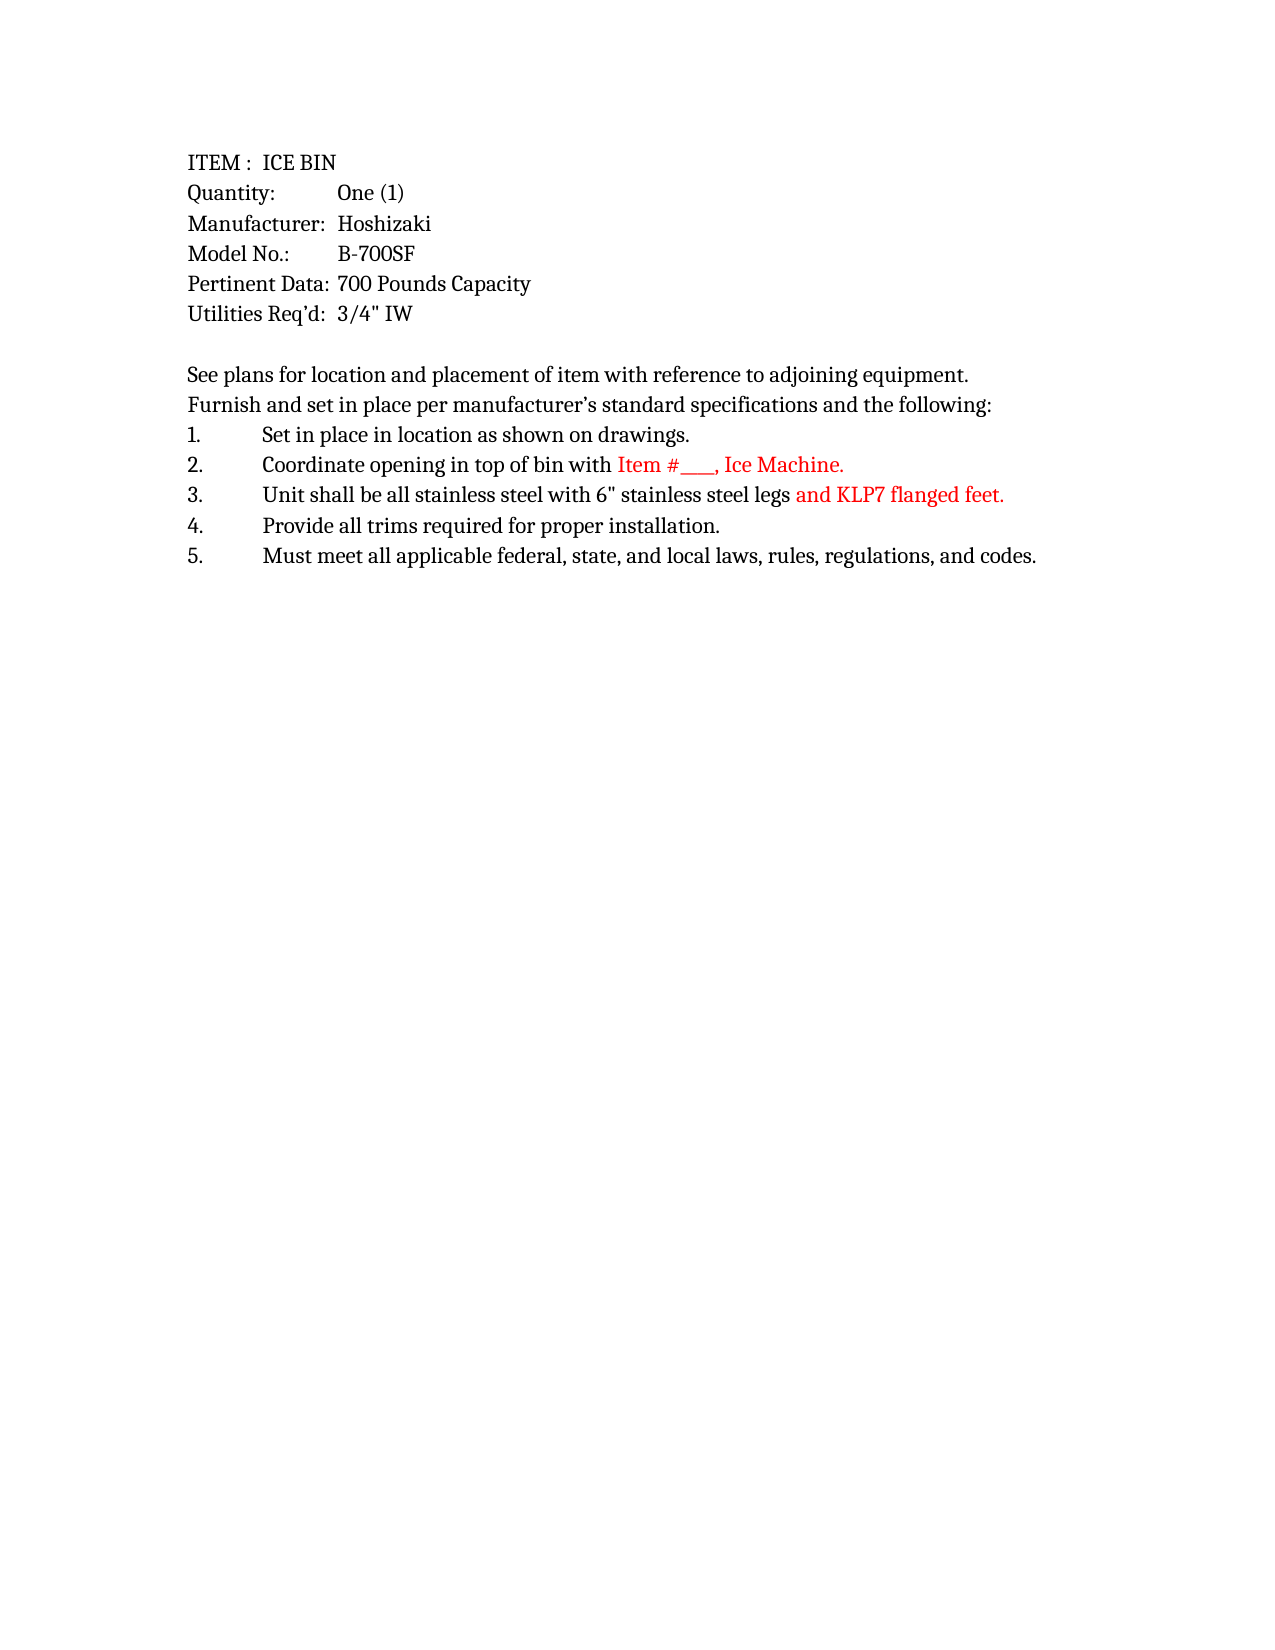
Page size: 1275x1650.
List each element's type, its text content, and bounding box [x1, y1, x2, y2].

text ITEM : ICE BIN Quantity: One (1) Manufacturer: Hoshizaki Model No.: B-700SF Pertinent Data: 700 Pounds Capacity Utilities Req’d: 3/4" IW See plans for location and placement of item with reference to adjoining equipment. Furnish and set in place per manufacturer’s standard specifications and the following: 1. Set in place in location as shown on drawings. 2. Coordinate opening in top of bin with Item #____, Ice Machine. 3. Unit shall be all stainless steel with 6" stainless steel legs and KLP7 flanged feet. 4. Provide all trims required for proper installation. 5. Must meet all applicable federal, state, and local laws, rules, regulations, and codes. [187, 150, 1087, 629]
